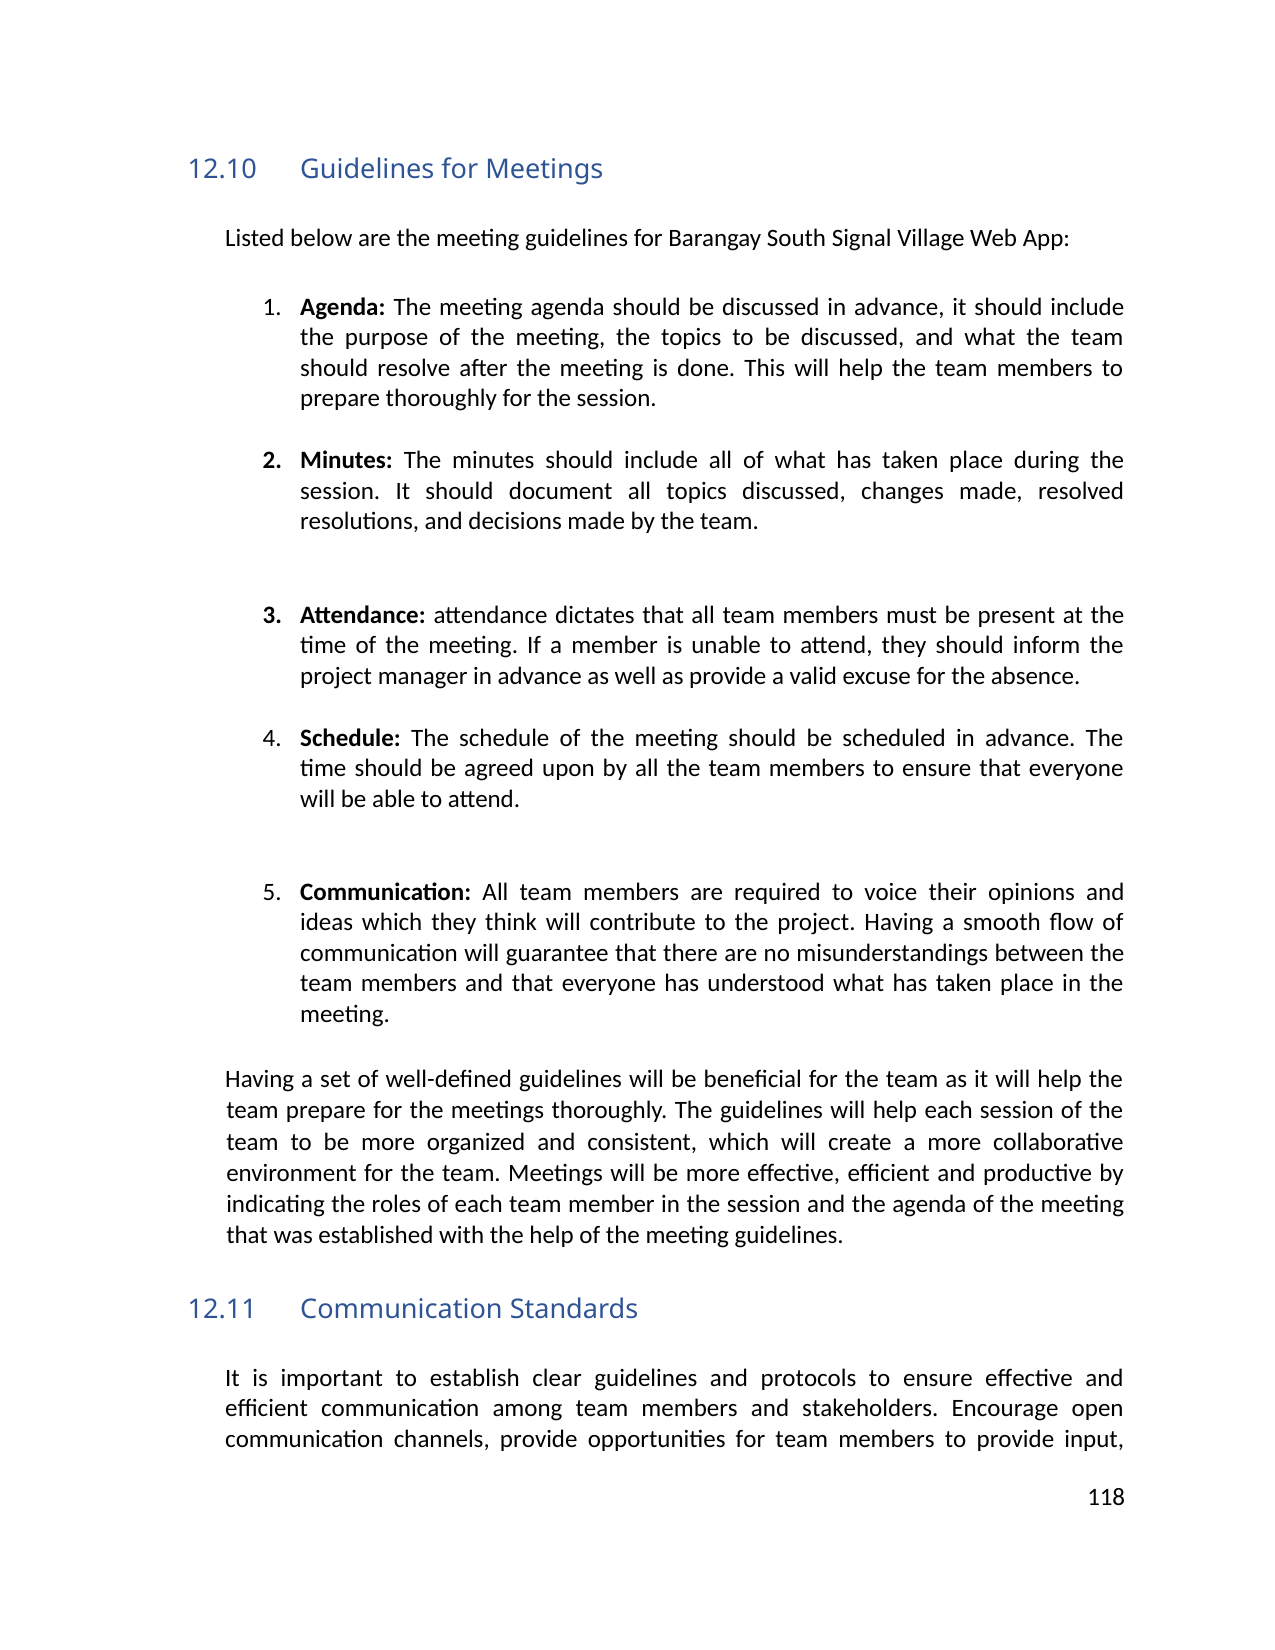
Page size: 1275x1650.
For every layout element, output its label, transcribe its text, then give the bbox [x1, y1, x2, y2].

list Attendance: attendance dictates that all team members must be present at the time of the meeting. If a member is unable to attend, they should inform the project manager in advance as well as provide a valid excuse for the absence. [262, 599, 1125, 690]
list Schedule: The schedule of the meeting should be scheduled in advance. The time should be agreed upon by all the team members to ensure that everyone will be able to attend. [262, 722, 1125, 813]
subtitle Guidelines for Meetings [187, 150, 1125, 187]
text Listed below are the meeting guidelines for Barangay South Signal Village Web App: [225, 222, 1125, 253]
text Having a set of well-defined guidelines will be beneficial for the team as it will help the team prepare for the meetings thoroughly. The guidelines will help each session of the team to be more organized and consistent, which will create a more collaborative environment for the team. Meetings will be more effective, efficient and productive by indicating the roles of each team member in the session and the agenda of the meeting that was established with the help of the meeting guidelines. [225, 1063, 1125, 1250]
list Communication: All team members are required to voice their opinions and ideas which they think will contribute to the project. Having a smooth flow of communication will guarantee that there are no misunderstandings between the team members and that everyone has understood what has taken place in the meeting. [262, 876, 1125, 1028]
subtitle Communication Standards [187, 1289, 1125, 1326]
